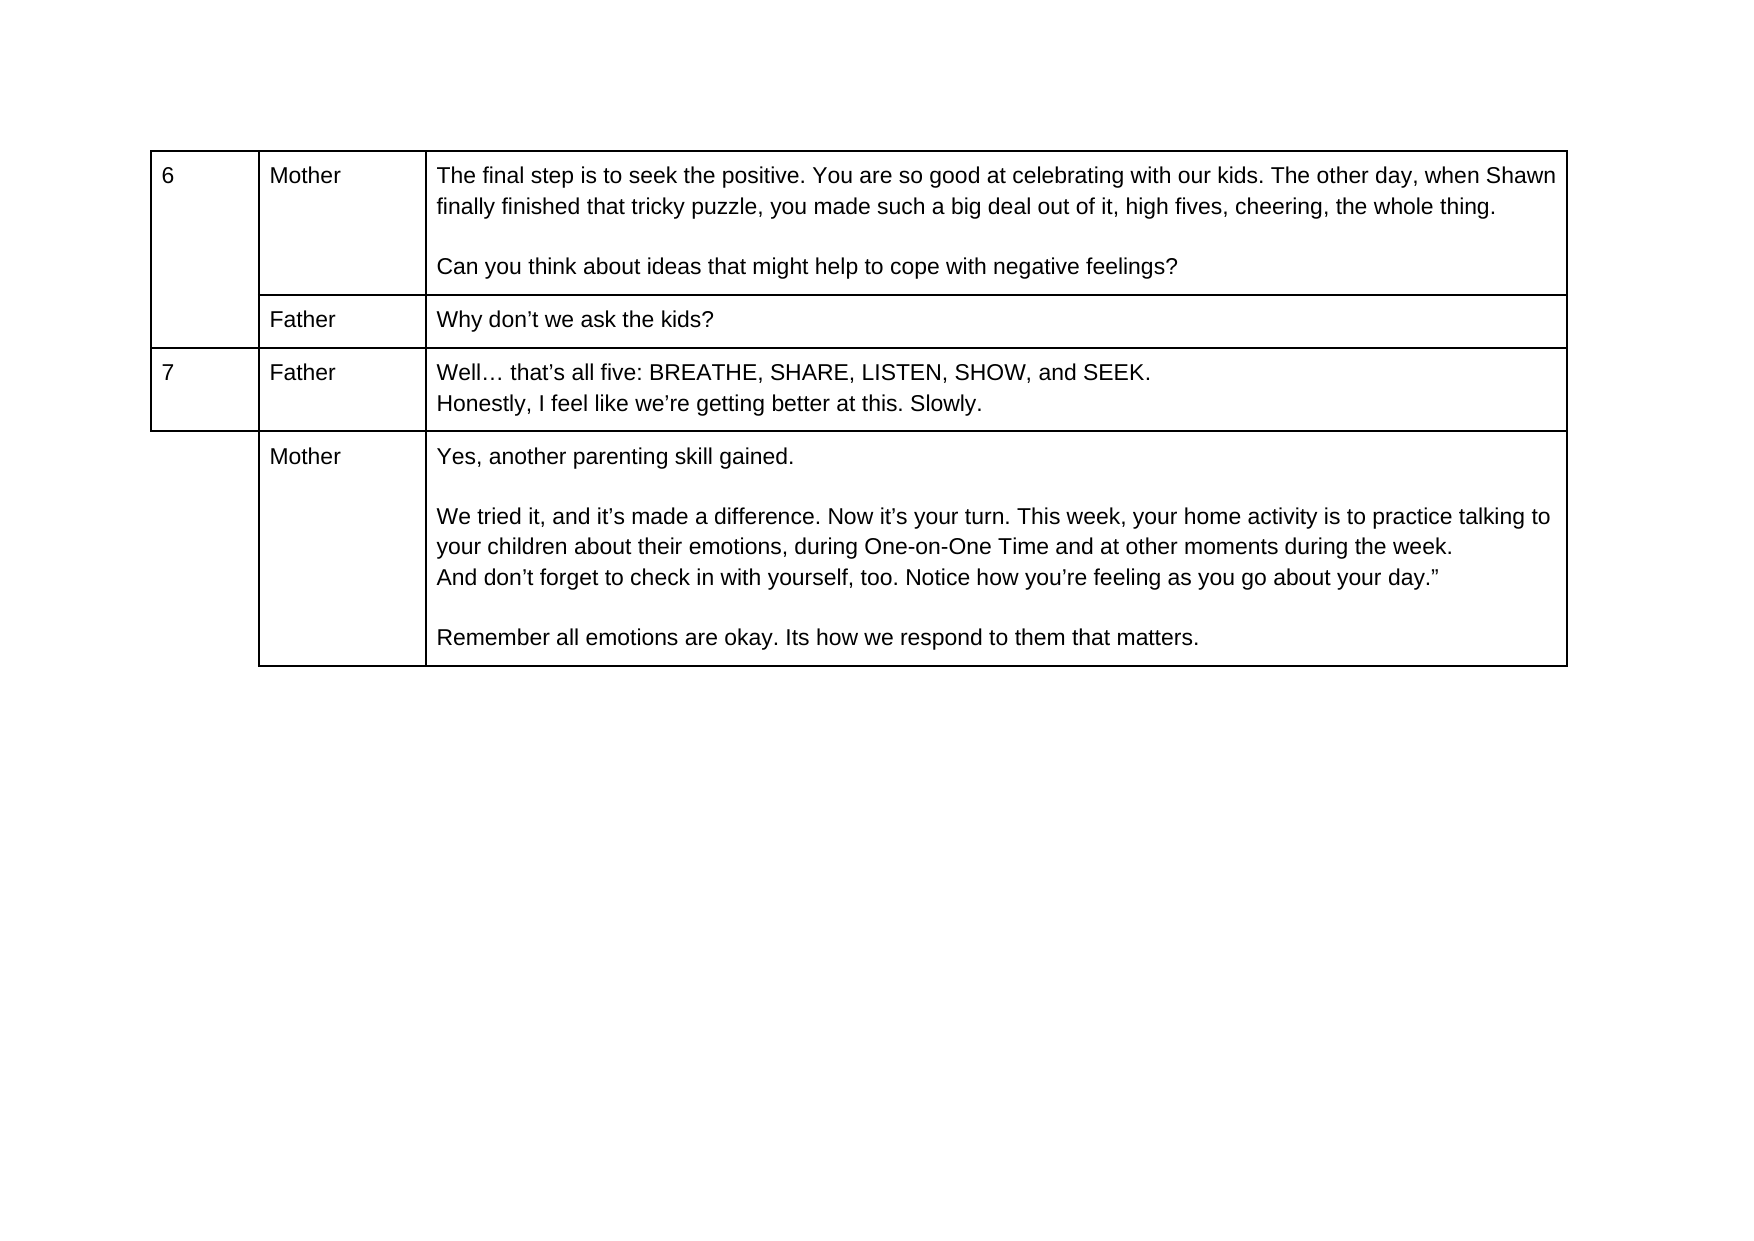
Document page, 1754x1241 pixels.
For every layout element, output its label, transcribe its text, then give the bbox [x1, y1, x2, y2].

table_cell Why don’t we ask the kids? [427, 296, 1566, 347]
table_cell Mother [260, 432, 425, 664]
table_cell Mother [260, 152, 425, 294]
table_cell Well… that’s all five: BREATHE, SHARE, LISTEN, SHOW, and SEEK. Honestly, I feel like we’re getting better at this. Slowly. [427, 349, 1566, 430]
table_cell Father [260, 296, 425, 347]
table_cell Yes, another parenting skill gained. We tried it, and it’s made a difference. Now it’s your turn. This week, your home activity is to practice talking to your children about their emotions, during One-on-One Time and at other moments during the week. And don’t forget to check in with yourself, too. Notice how you’re feeling as you go about your day.” Remember all emotions are okay. Its how we respond to them that matters. [427, 432, 1566, 664]
table_cell 6 [152, 152, 258, 347]
table_cell Father [260, 349, 425, 430]
table_cell 7 [152, 349, 258, 430]
table_cell The final step is to seek the positive. You are so good at celebrating with our kids. The other day, when Shawn finally finished that tricky puzzle, you made such a big deal out of it, high fives, cheering, the whole thing. Can you think about ideas that might help to cope with negative feelings? [427, 152, 1566, 294]
